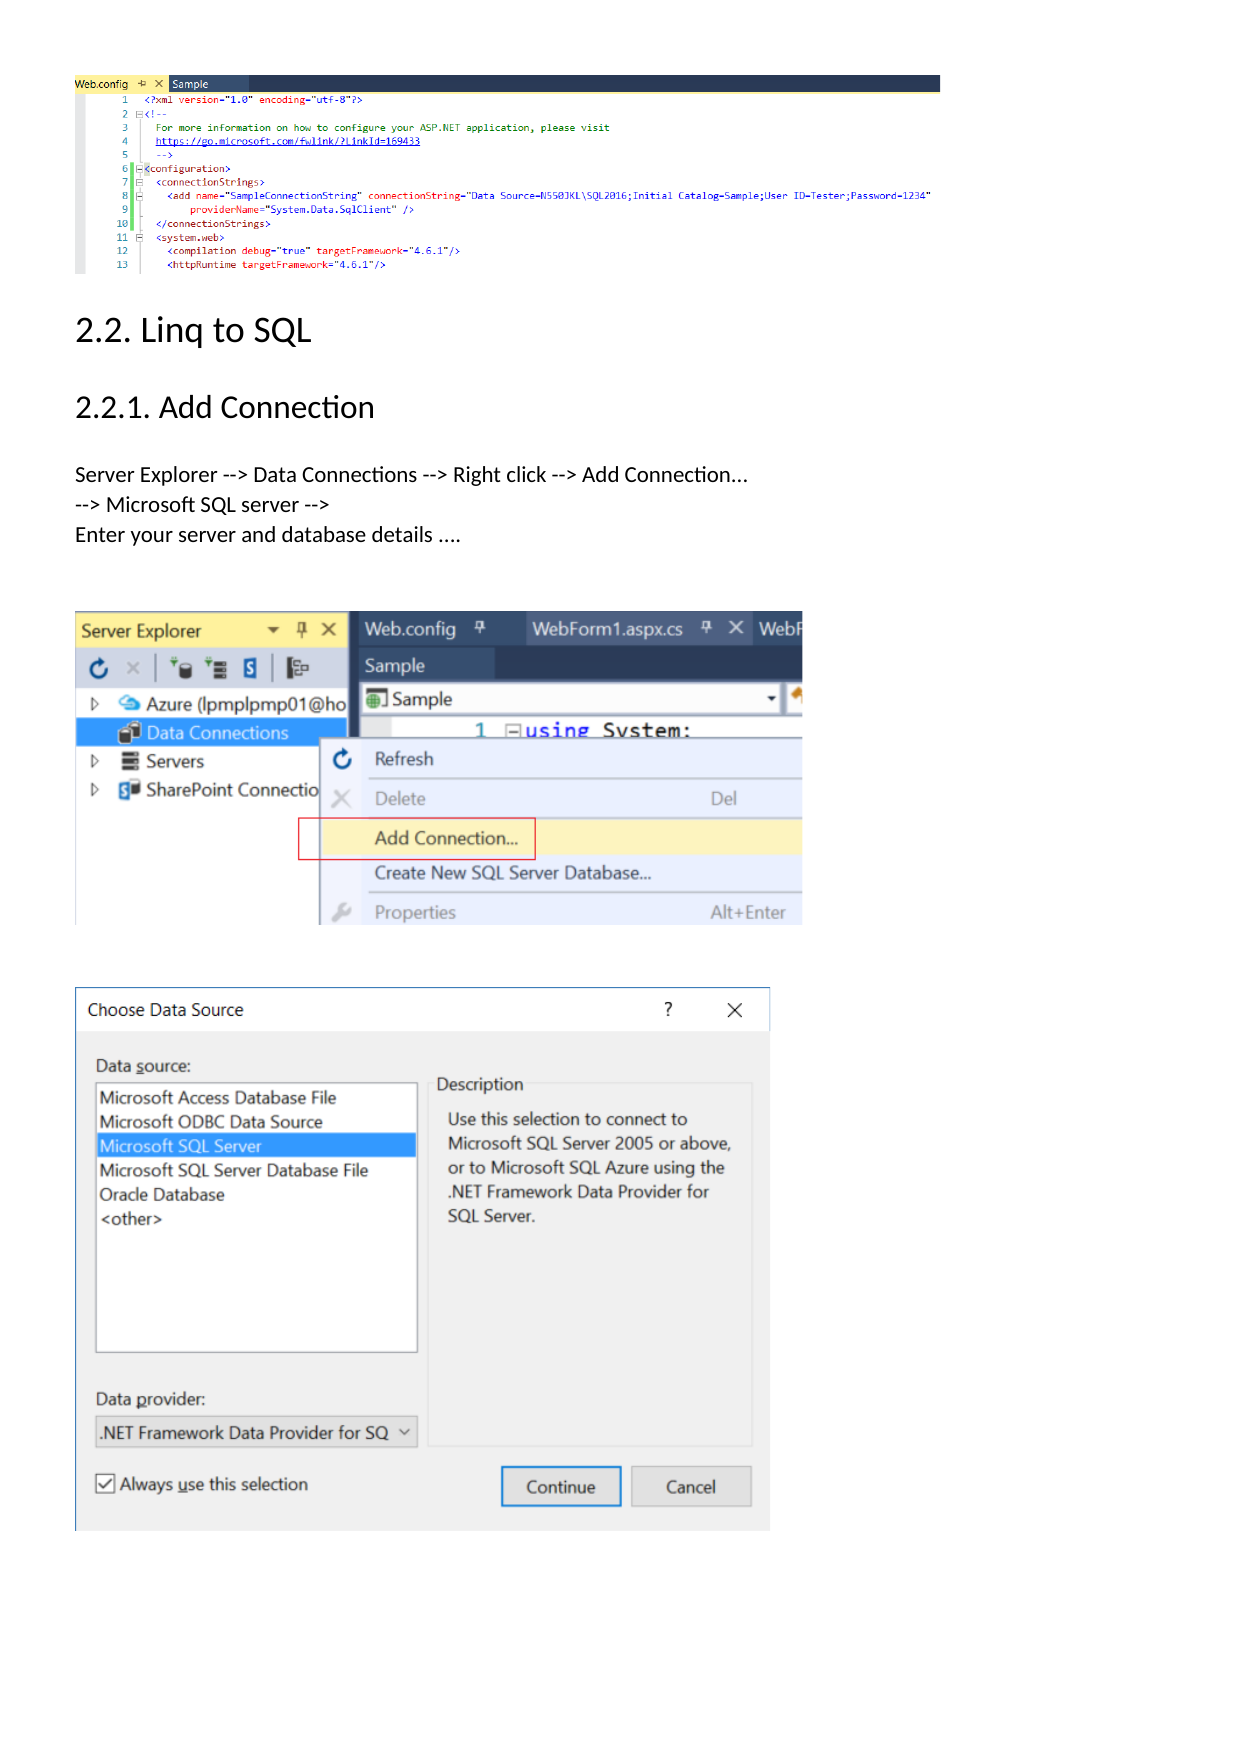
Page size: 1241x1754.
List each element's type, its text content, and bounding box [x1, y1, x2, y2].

text Enter your server and database details .... [75, 520, 1165, 548]
picture [75, 611, 803, 925]
text --> Microsoft SQL server --> [75, 490, 1165, 518]
text 2.2.1. Add Connection [75, 386, 1165, 426]
text Server Explorer --> Data Connections --> Right click --> Add Connection... [75, 460, 1165, 488]
text 2.2. Linq to SQL [75, 306, 1165, 352]
picture [75, 75, 941, 274]
picture [75, 987, 771, 1531]
